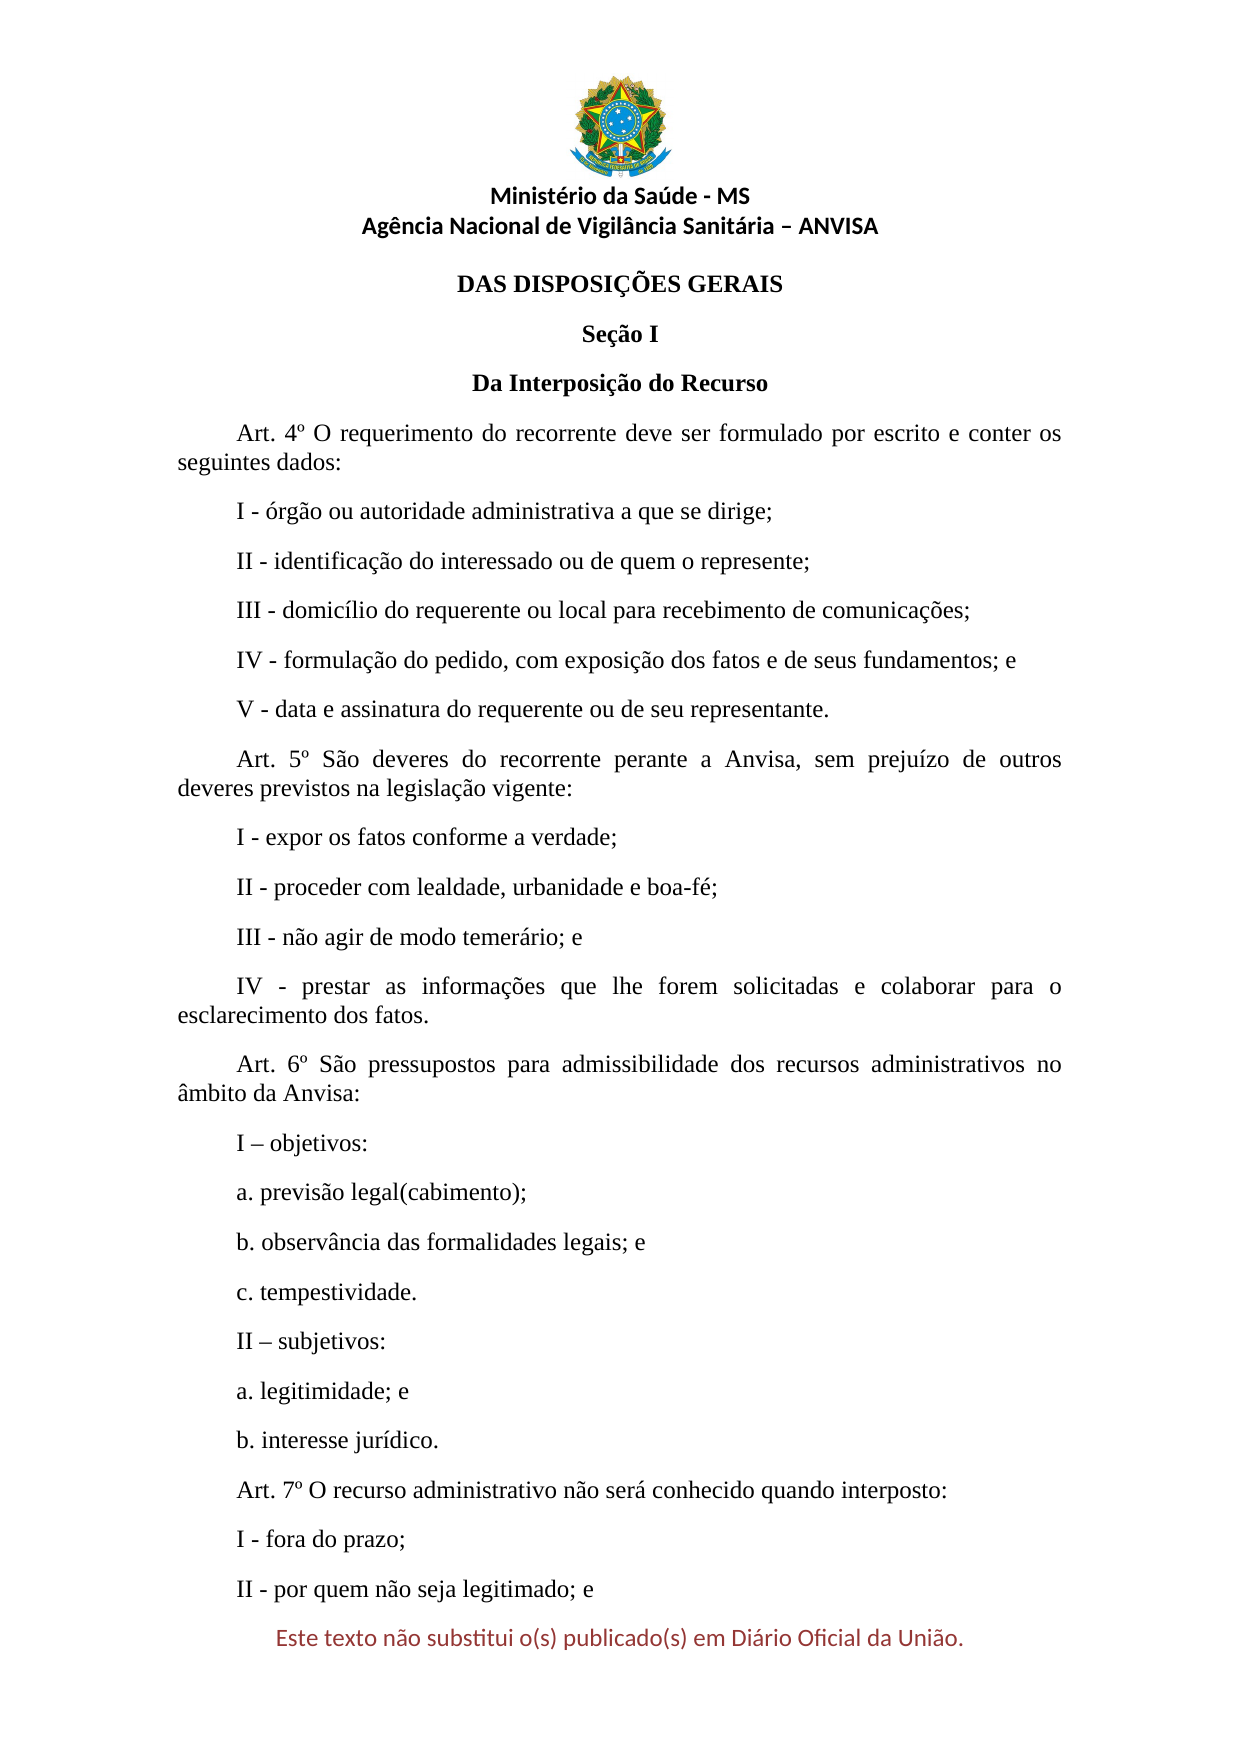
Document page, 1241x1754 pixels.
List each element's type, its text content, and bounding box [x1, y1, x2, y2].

text Art. 5º São deveres do recorrente perante a Anvisa, sem prejuízo de outros deveres previstos na legislação vigente: [177, 744, 1063, 802]
text IV - prestar as informações que lhe forem solicitadas e colaborar para o esclarecimento dos fatos. [177, 971, 1063, 1029]
text III - domicílio do requerente ou local para recebimento de comunicações; [177, 595, 1063, 624]
text II – subjetivos: [177, 1326, 1063, 1355]
text c. tempestividade. [177, 1277, 1063, 1305]
text II - proceder com lealdade, urbanidade e boa-fé; [177, 872, 1063, 901]
text Art. 4º O requerimento do recorrente deve ser formulado por escrito e conter os seguintes dados: [177, 418, 1063, 475]
text IV - formulação do pedido, com exposição dos fatos e de seus fundamentos; e [177, 645, 1063, 674]
text II - identificação do interessado ou de quem o represente; [177, 546, 1063, 574]
text I – objetivos: [177, 1128, 1063, 1157]
text Seção I [177, 319, 1063, 347]
text Da Interposição do Recurso [177, 368, 1063, 397]
text DAS DISPOSIÇÕES GERAIS [177, 269, 1063, 298]
text I - fora do prazo; [177, 1524, 1063, 1553]
text II - por quem não seja legitimado; e [177, 1574, 1063, 1603]
text a. previsão legal(cabimento); [177, 1177, 1063, 1206]
text b. interesse jurídico. [177, 1425, 1063, 1454]
text Art. 6º São pressupostos para admissibilidade dos recursos administrativos no âmbito da Anvisa: [177, 1049, 1063, 1107]
text b. observância das formalidades legais; e [177, 1227, 1063, 1256]
text Art. 7º O recurso administrativo não será conhecido quando interposto: [177, 1475, 1063, 1504]
text V - data e assinatura do requerente ou de seu representante. [177, 694, 1063, 723]
text I - expor os fatos conforme a verdade; [177, 822, 1063, 851]
text a. legitimidade; e [177, 1376, 1063, 1404]
picture [566, 73, 674, 180]
text III - não agir de modo temerário; e [177, 922, 1063, 950]
text I - órgão ou autoridade administrativa a que se dirige; [177, 496, 1063, 525]
